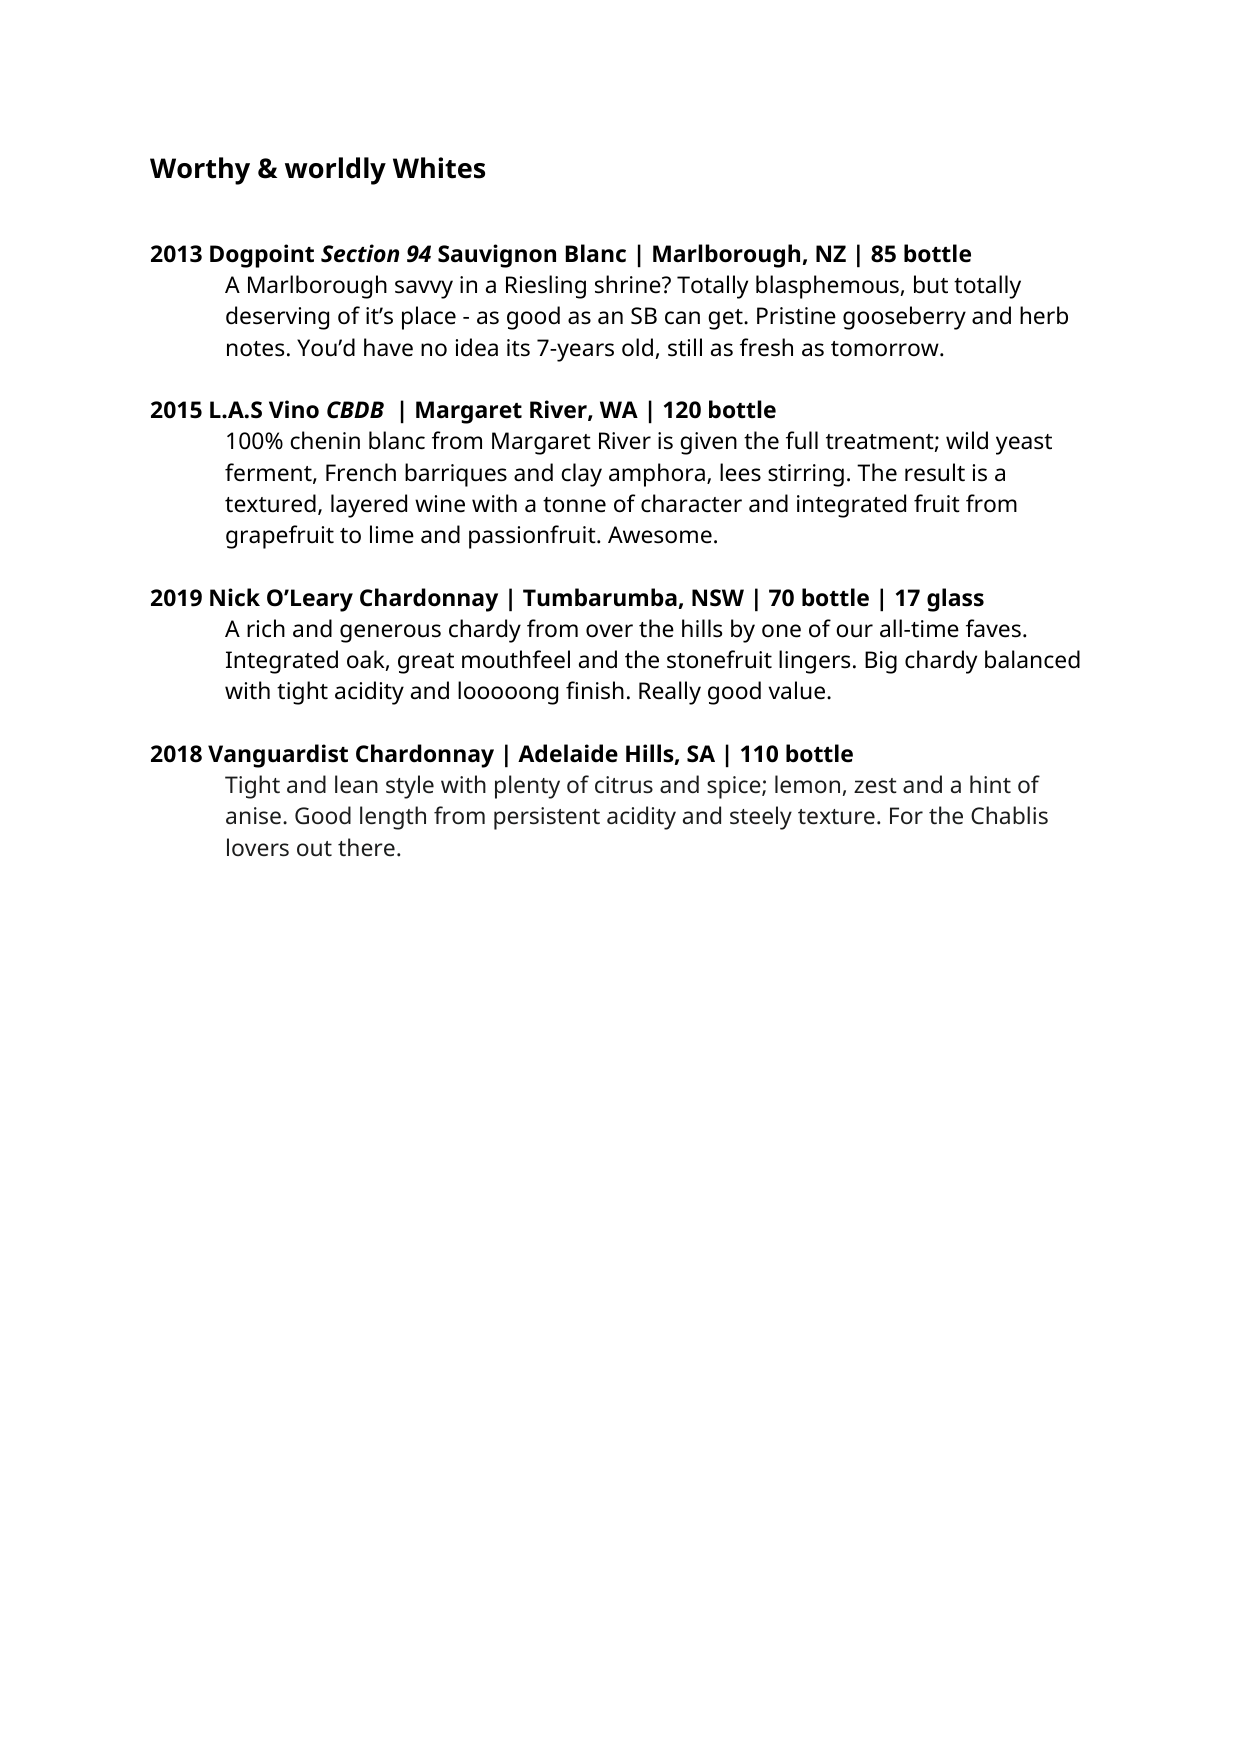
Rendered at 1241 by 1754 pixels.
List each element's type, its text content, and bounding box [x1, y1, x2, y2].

text 2013 Dogpoint Section 94 Sauvignon Blanc | Marlborough, NZ | 85 bottle [150, 238, 1090, 269]
text Tight and lean style with plenty of citrus and spice; lemon, zest and a hint of anise. Good length from persistent acidity and steely texture. For the Chablis lovers out there. [402, 769, 1090, 863]
text 100% chenin blanc from Margaret River is given the full treatment; wild yeast ferment, French barriques and clay amphora, lees stirring. The result is a textured, layered wine with a tonne of character and integrated fruit from grapefruit to lime and passionfruit. Awesome. [225, 425, 1090, 550]
text A rich and generous chardy from over the hills by one of our all-time faves. Integrated oak, great mouthfeel and the stonefruit lingers. Big chardy balanced with tight acidity and looooong finish. Really good value. [225, 613, 1090, 706]
text Worthy & worldly Whites [150, 150, 1090, 187]
text 2018 Vanguardist Chardonnay | Adelaide Hills, SA | 110 bottle [150, 738, 1090, 769]
text 2019 Nick O’Leary Chardonnay | Tumbarumba, NSW | 70 bottle | 17 glass [150, 581, 1090, 613]
text 2015 L.A.S Vino CBDB | Margaret River, WA | 120 bottle [150, 394, 1090, 425]
text A Marlborough savvy in a Riesling shrine? Totally blasphemous, but totally deserving of it’s place - as good as an SB can get. Pristine gooseberry and herb notes. You’d have no idea its 7-years old, still as fresh as tomorrow. [225, 269, 1090, 363]
